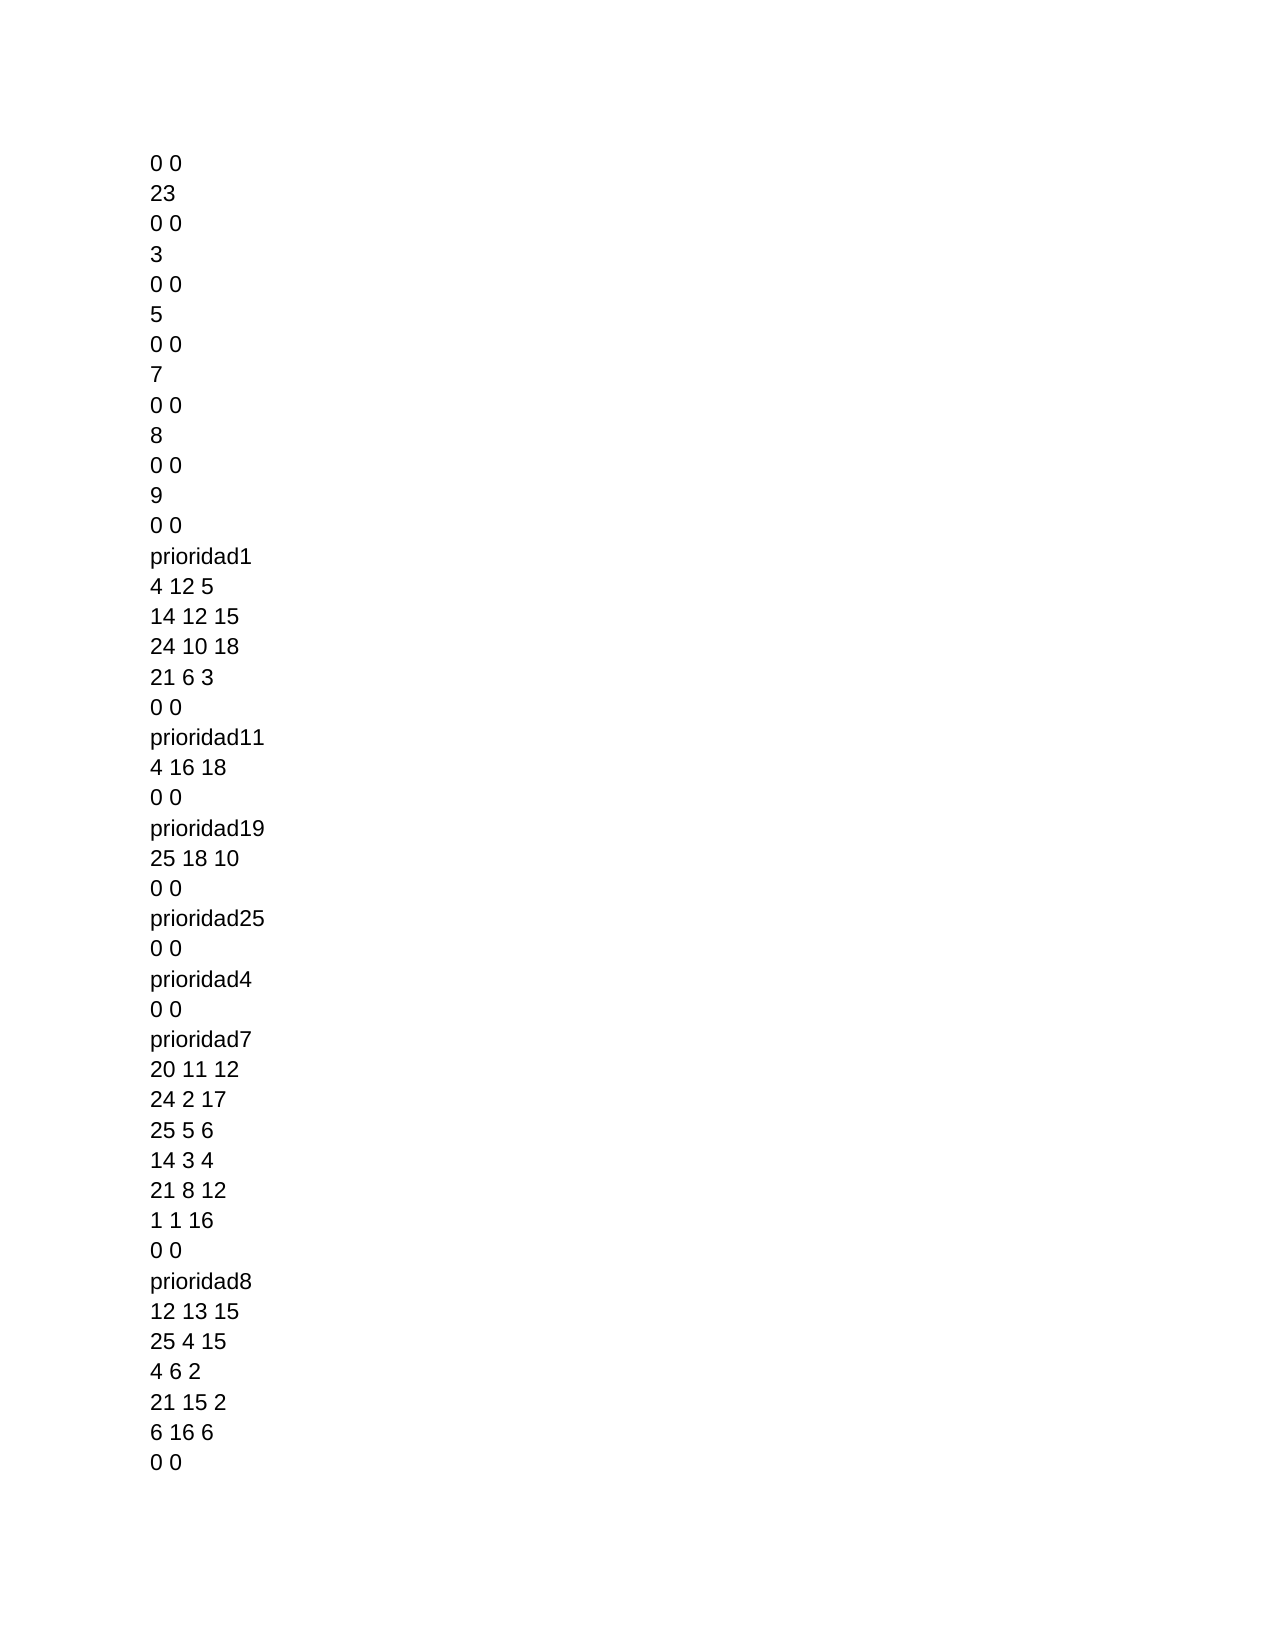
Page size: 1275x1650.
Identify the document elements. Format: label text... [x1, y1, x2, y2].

text 21 8 12 [150, 1177, 1125, 1203]
text 4 16 18 [150, 754, 1125, 781]
text 0 0 [150, 271, 1125, 297]
text 25 4 15 [150, 1328, 1125, 1354]
text prioridad7 [150, 1026, 1125, 1052]
text 0 0 [150, 694, 1125, 720]
text 0 0 [150, 996, 1125, 1022]
text 14 12 15 [150, 603, 1125, 629]
text 21 15 2 [150, 1388, 1125, 1415]
text 3 [150, 241, 1125, 267]
text prioridad8 [150, 1268, 1125, 1294]
text 0 0 [150, 392, 1125, 418]
text 0 0 [150, 210, 1125, 237]
text 0 0 [150, 875, 1125, 901]
text 4 12 5 [150, 573, 1125, 599]
text prioridad19 [150, 814, 1125, 841]
text 0 0 [150, 512, 1125, 539]
text 0 0 [150, 331, 1125, 358]
text 0 0 [150, 452, 1125, 478]
text 0 0 [150, 784, 1125, 811]
text 8 [150, 422, 1125, 448]
text 12 13 15 [150, 1298, 1125, 1324]
text 9 [150, 482, 1125, 509]
text 21 6 3 [150, 663, 1125, 690]
text 24 10 18 [150, 633, 1125, 660]
text 20 11 12 [150, 1056, 1125, 1083]
text prioridad11 [150, 724, 1125, 750]
text 7 [150, 361, 1125, 388]
text 24 2 17 [150, 1086, 1125, 1113]
text prioridad1 [150, 543, 1125, 569]
text 5 [150, 301, 1125, 327]
text prioridad4 [150, 966, 1125, 992]
text 25 5 6 [150, 1117, 1125, 1143]
text 1 1 16 [150, 1207, 1125, 1234]
text 25 18 10 [150, 845, 1125, 871]
text 0 0 [150, 150, 1125, 176]
text 4 6 2 [150, 1358, 1125, 1385]
text 0 0 [150, 935, 1125, 962]
text 23 [150, 180, 1125, 207]
text 0 0 [150, 1449, 1125, 1475]
text prioridad25 [150, 905, 1125, 932]
text 6 16 6 [150, 1419, 1125, 1445]
text 14 3 4 [150, 1147, 1125, 1173]
text 0 0 [150, 1237, 1125, 1264]
